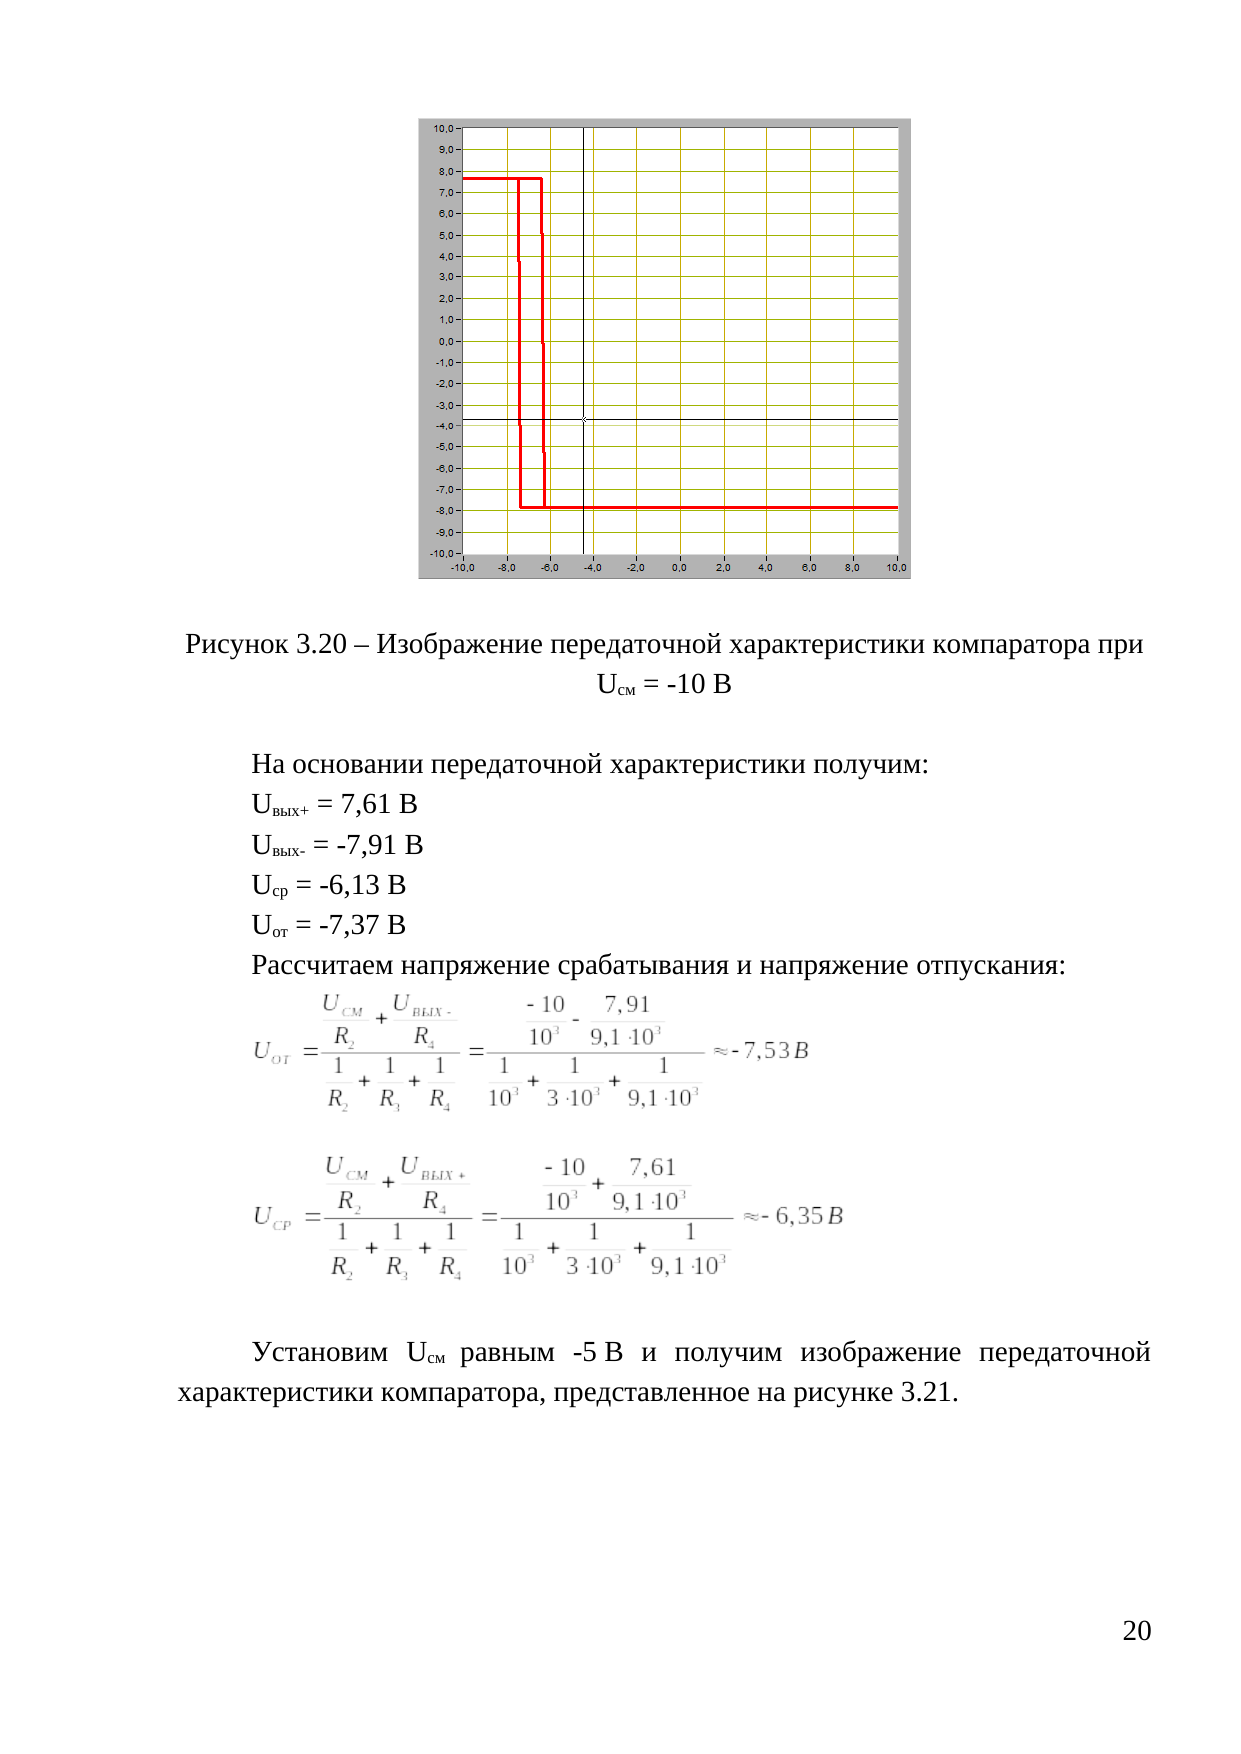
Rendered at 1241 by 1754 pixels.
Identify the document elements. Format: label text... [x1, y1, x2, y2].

text Рассчитаем напряжение срабатывания и напряжение отпускания: [177, 947, 1152, 981]
text Установим Uсм равным -5 В и получим изображение передаточной характеристики компаратора, представленное на рисунке 3.21. [177, 1334, 1152, 1407]
text Uср = -6,13 В [177, 867, 1152, 901]
text Рисунок 3.20 – Изображение передаточной характеристики компаратора при Uсм = -10 В [177, 626, 1152, 699]
text На основании передаточной характеристики получим: [177, 746, 1152, 780]
picture [418, 118, 911, 579]
text Uот = -7,37 В [177, 907, 1152, 941]
text Uвых- = -7,91 В [177, 827, 1152, 860]
text Uвых+ = 7,61 В [177, 787, 1152, 820]
